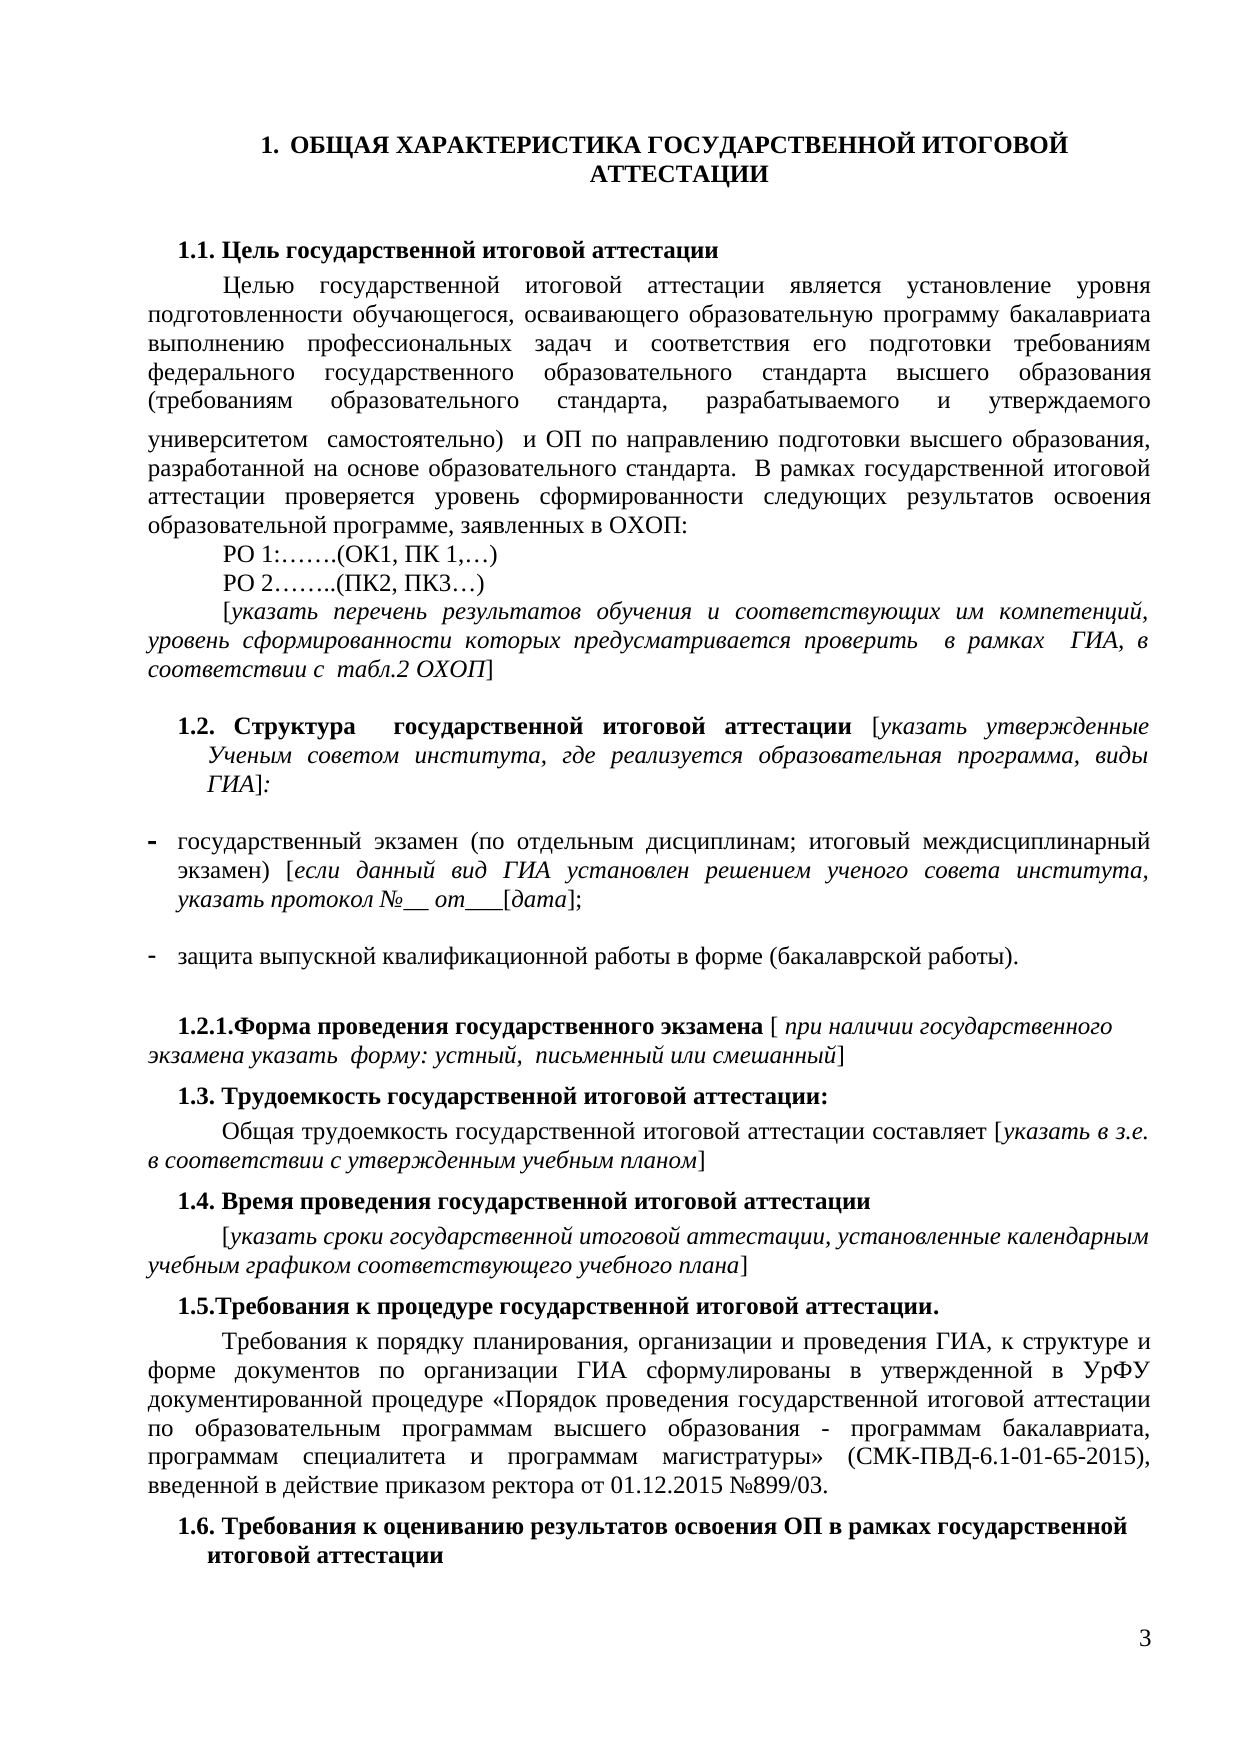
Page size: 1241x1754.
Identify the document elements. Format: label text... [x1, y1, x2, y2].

text Цель государственной итоговой аттестации [177, 236, 1152, 264]
text [указать сроки государственной итоговой аттестации, установленные календарным учебным графиком соответствующего учебного плана] [148, 1221, 1152, 1279]
list защита выпускной квалификационной работы в форме (бакалаврской работы). [148, 941, 1152, 970]
list 1.5.Требования к процедуре государственной итоговой аттестации. [177, 1291, 1152, 1320]
text [указать перечень результатов обучения и соответствующих им компетенций, уровень сформированности которых предусматривается проверить в рамках ГИА, в соответствии с табл.2 ОХОП] [148, 596, 1152, 683]
text ОБЩАЯ ХАРАКТЕРИСТИКА ГОСУДАРСТВЕННОЙ ИТОГОВОЙ АТТЕСТАЦИИ [177, 131, 1152, 188]
text РО 2……..(ПК2, ПК3…) [148, 568, 1152, 596]
list государственный экзамен (по отдельным дисциплинам; итоговый междисциплинарный экзамен) [если данный вид ГИА установлен решением ученого совета института, указать протокол №__ от___[дата]; [148, 826, 1152, 913]
list Время проведения государственной итоговой аттестации [177, 1186, 1152, 1215]
list 1.3. Трудоемкость государственной итоговой аттестации: [177, 1081, 1152, 1110]
text Общая трудоемкость государственной итоговой аттестации составляет [указать в з.е. в соответствии с утвержденным учебным планом] [148, 1116, 1152, 1174]
list 1.2. Структура государственной итоговой аттестации [указать утвержденные Ученым советом института, где реализуется образовательная программа, виды ГИА]: [177, 711, 1152, 798]
list Требования к оцениванию результатов освоения ОП в рамках государственной итоговой аттестации [177, 1511, 1152, 1569]
text Целью государственной итоговой аттестации является установление уровня подготовленности обучающегося, осваивающего образовательную программу бакалавриата выполнению профессиональных задач и соответствия его подготовки требованиям федерального государственного образовательного стандарта высшего образования (требованиям образовательного стандарта, разрабатываемого и утверждаемого университетом самостоятельно) и ОП по направлению подготовки высшего образования, разработанной на основе образовательного стандарта. В рамках государственной итоговой аттестации проверяется уровень сформированности следующих результатов освоения образовательной программе, заявленных в ОХОП: [148, 271, 1152, 539]
text Требования к порядку планирования, организации и проведения ГИА, к структуре и форме документов по организации ГИА сформулированы в утвержденной в УрФУ документированной процедуре «Порядок проведения государственной итоговой аттестации по образовательным программам высшего образования - программам бакалавриата, программам специалитета и программам магистратуры» (СМК-ПВД-6.1-01-65-2015), введенной в действие приказом ректора от 01.12.2015 №899/03. [148, 1326, 1152, 1499]
text РО 1:…….(ОК1, ПК 1,…) [148, 539, 1152, 568]
list 1.2.1.Форма проведения государственного экзамена [ при наличии государственного экзамена указать форму: устный, письменный или смешанный] [148, 1011, 1152, 1069]
